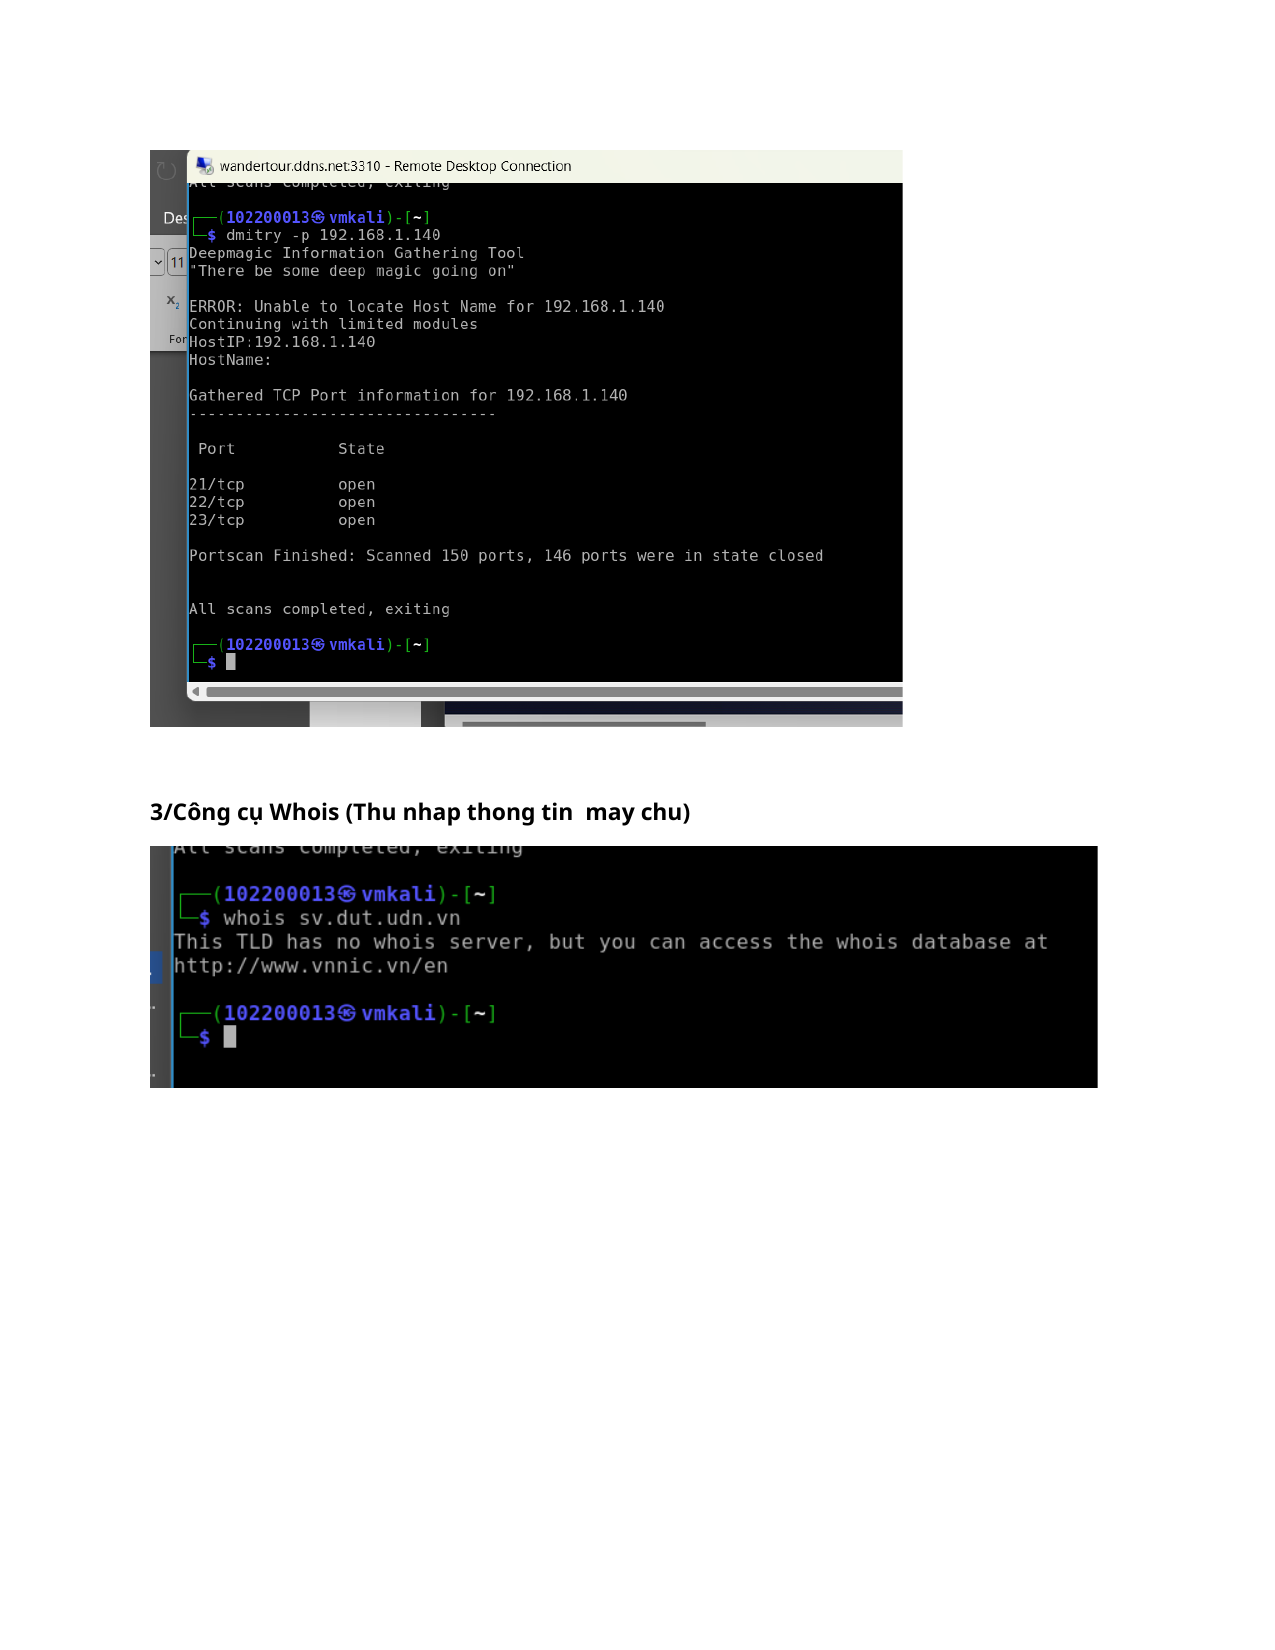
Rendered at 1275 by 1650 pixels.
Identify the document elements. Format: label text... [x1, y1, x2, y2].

picture [150, 846, 1098, 1088]
picture [150, 150, 903, 727]
text 3/Công cụ Whois (Thu nhap thong tin may chu) [150, 796, 1125, 827]
